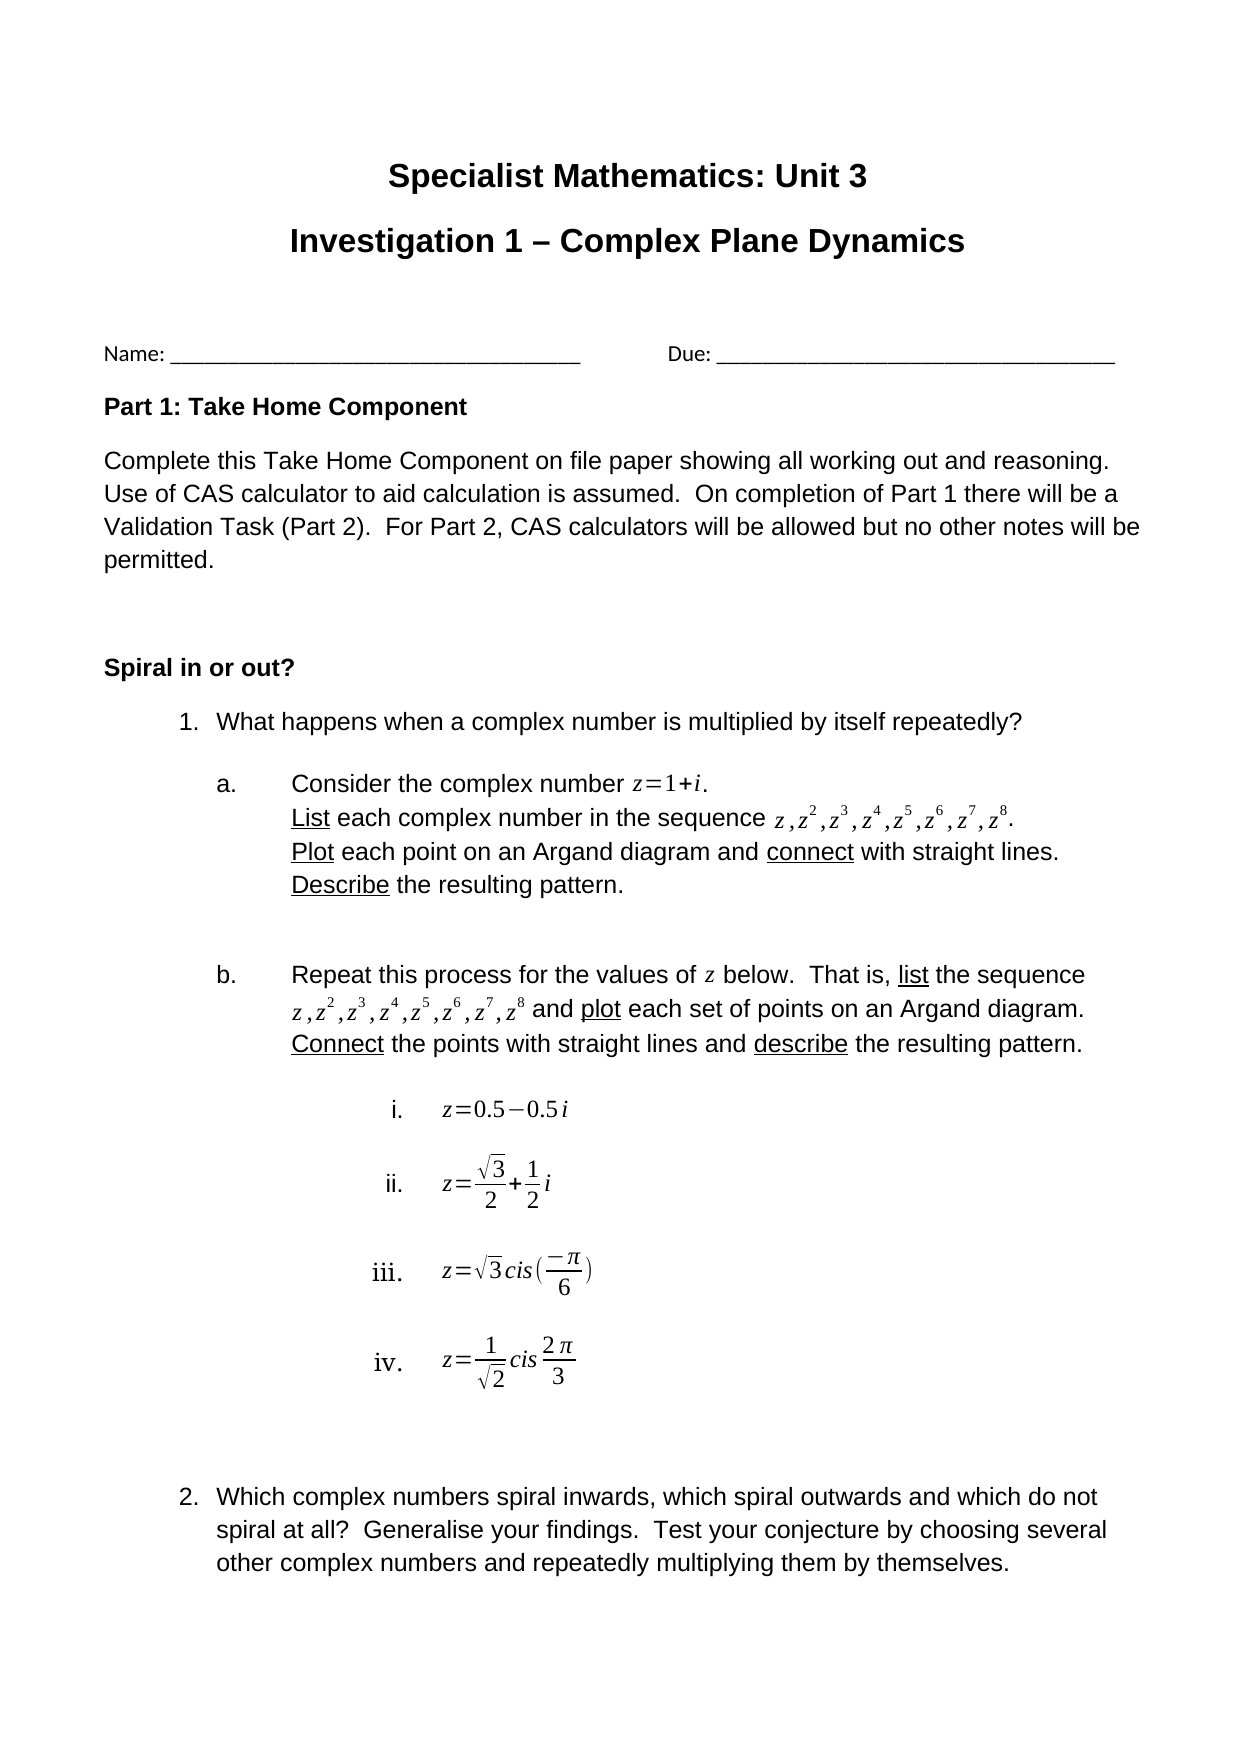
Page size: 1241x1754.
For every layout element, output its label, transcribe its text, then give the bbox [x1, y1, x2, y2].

list List each complex number in the sequence . [253, 802, 1152, 833]
text Name: ____________________________________ Due: ___________________________________ [103, 339, 1152, 367]
text Investigation 1 – Complex Plane Dynamics [103, 221, 1152, 260]
text Part 1: Take Home Component [103, 392, 1152, 421]
list Repeat this process for the values of below. That is, list the sequence and plot each set of points on an Argand diagram. Connect the points with straight lines and describe the resulting pattern. [216, 961, 1152, 1058]
list Plot each point on an Argand diagram and connect with straight lines. [253, 837, 1152, 866]
text Specialist Mathematics: Unit 3 [103, 156, 1152, 195]
list Consider the complex number . [216, 768, 1152, 797]
list Which complex numbers spiral inwards, which spiral outwards and which do not spiral at all? Generalise your findings. Test your conjecture by choosing several other complex numbers and repeatedly multiplying them by themselves. [178, 1482, 1152, 1577]
text Spiral in or out? [103, 653, 1152, 682]
text Complete this Take Home Component on file paper showing all working out and reasoning. Use of CAS calculator to aid calculation is assumed. On completion of Part 1 there will be a Validation Task (Part 2). For Part 2, CAS calculators will be allowed but no other notes will be permitted. [103, 446, 1152, 574]
list Describe the resulting pattern. [253, 870, 1152, 899]
list What happens when a complex number is multiplied by itself repeatedly? [178, 707, 1152, 736]
